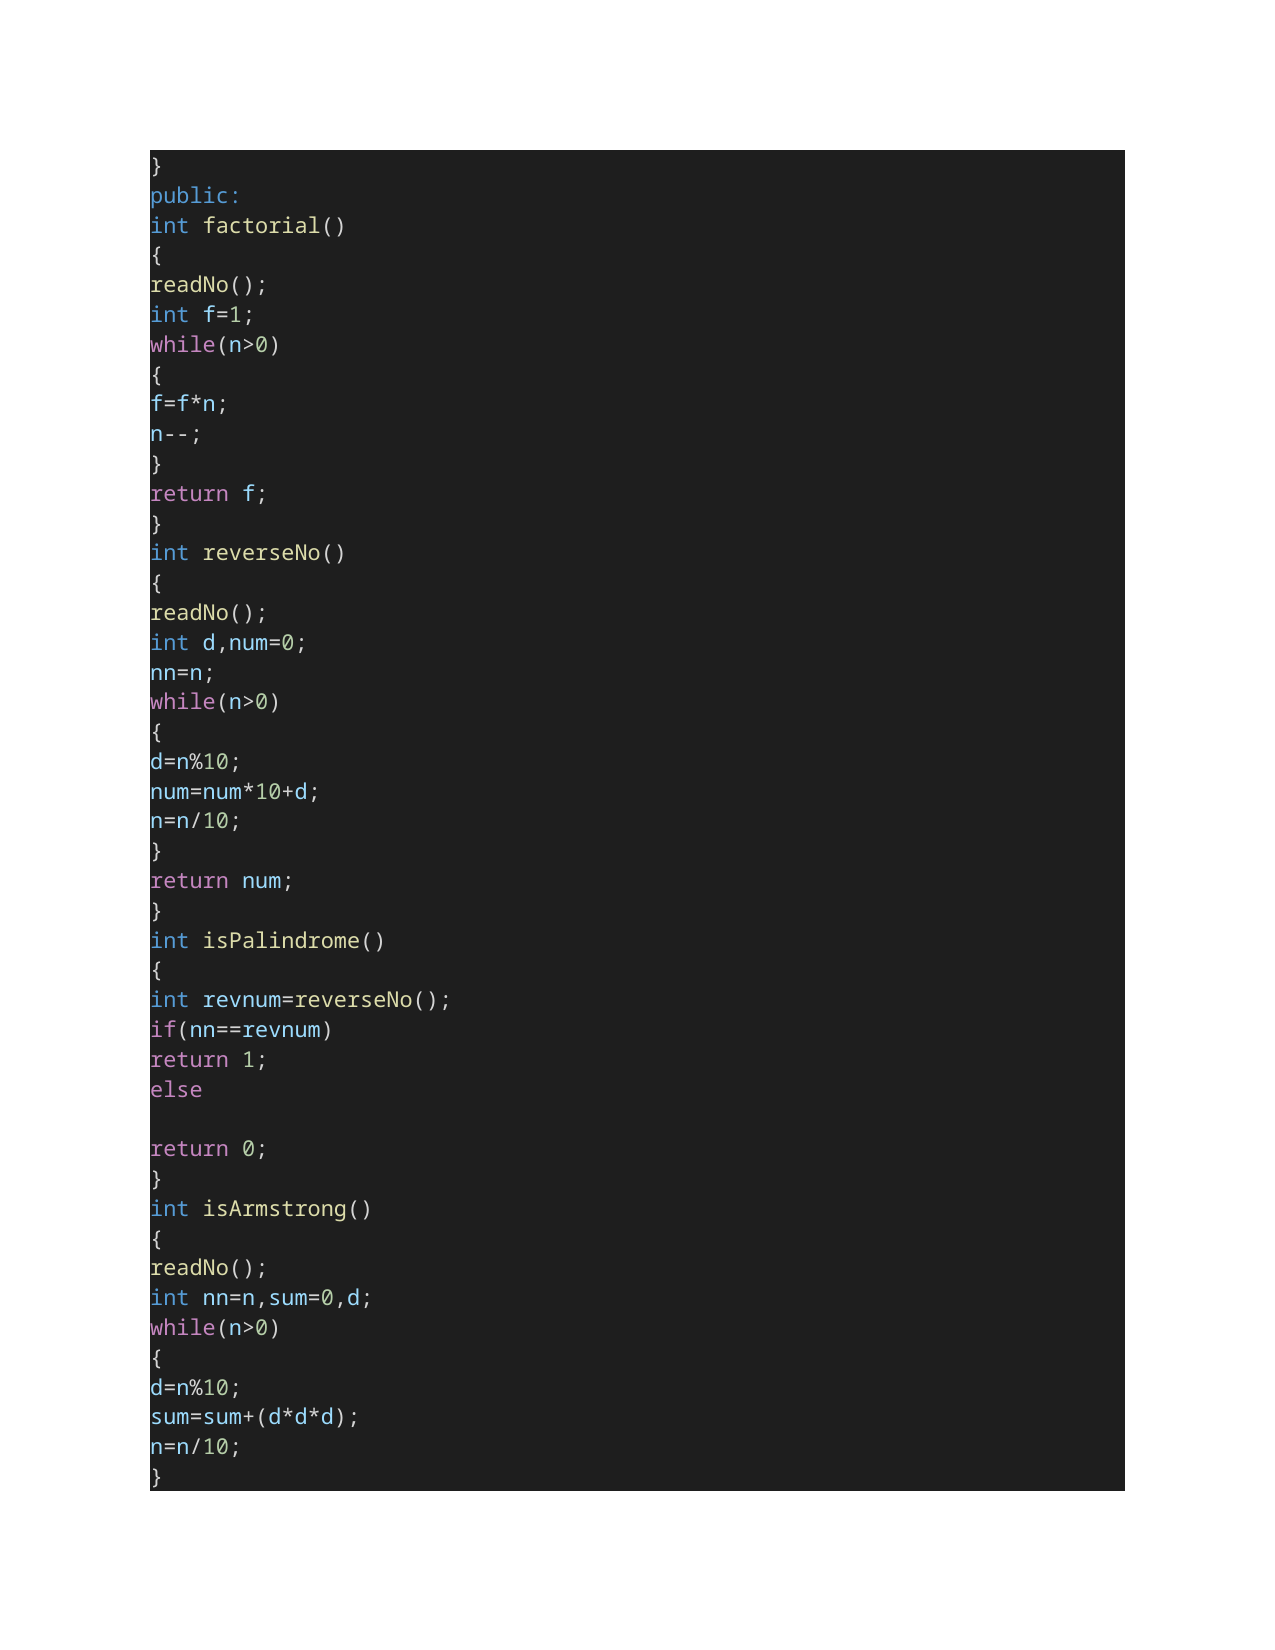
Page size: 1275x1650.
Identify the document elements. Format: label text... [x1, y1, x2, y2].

text return 1; [150, 1044, 1125, 1073]
text } [150, 1461, 1125, 1491]
text while(n>0) [150, 686, 1125, 716]
text int isArmstrong() [150, 1193, 1125, 1222]
text { [150, 567, 1125, 597]
text else [150, 1073, 1125, 1103]
text sum=sum+(d*d*d); [150, 1401, 1125, 1431]
text { [150, 954, 1125, 984]
text f=f*n; [150, 388, 1125, 418]
text readNo(); [150, 1252, 1125, 1282]
text } [150, 507, 1125, 537]
text readNo(); [150, 597, 1125, 627]
text readNo(); [150, 269, 1125, 299]
text n=n/10; [150, 805, 1125, 835]
text n=n/10; [150, 1431, 1125, 1461]
text } [150, 835, 1125, 865]
text d=n%10; [150, 746, 1125, 776]
text { [150, 1222, 1125, 1252]
text int reverseNo() [150, 537, 1125, 567]
text int f=1; [150, 299, 1125, 329]
text { [150, 716, 1125, 746]
text } [150, 150, 1125, 180]
text int d,num=0; [150, 627, 1125, 656]
text int revnum=reverseNo(); [150, 984, 1125, 1014]
text public: [150, 180, 1125, 209]
text while(n>0) [150, 329, 1125, 358]
text int nn=n,sum=0,d; [150, 1282, 1125, 1312]
text { [150, 1342, 1125, 1371]
text { [150, 239, 1125, 269]
text while(n>0) [150, 1312, 1125, 1342]
text } [150, 895, 1125, 924]
text int factorial() [150, 209, 1125, 239]
text } [150, 448, 1125, 478]
text nn=n; [150, 656, 1125, 686]
text if(nn==revnum) [150, 1014, 1125, 1044]
text return num; [150, 865, 1125, 895]
text num=num*10+d; [150, 776, 1125, 805]
text return 0; [150, 1133, 1125, 1163]
text n--; [150, 418, 1125, 448]
text } [150, 1163, 1125, 1193]
text int isPalindrome() [150, 924, 1125, 954]
text { [150, 358, 1125, 388]
text return f; [150, 478, 1125, 507]
text d=n%10; [150, 1371, 1125, 1401]
